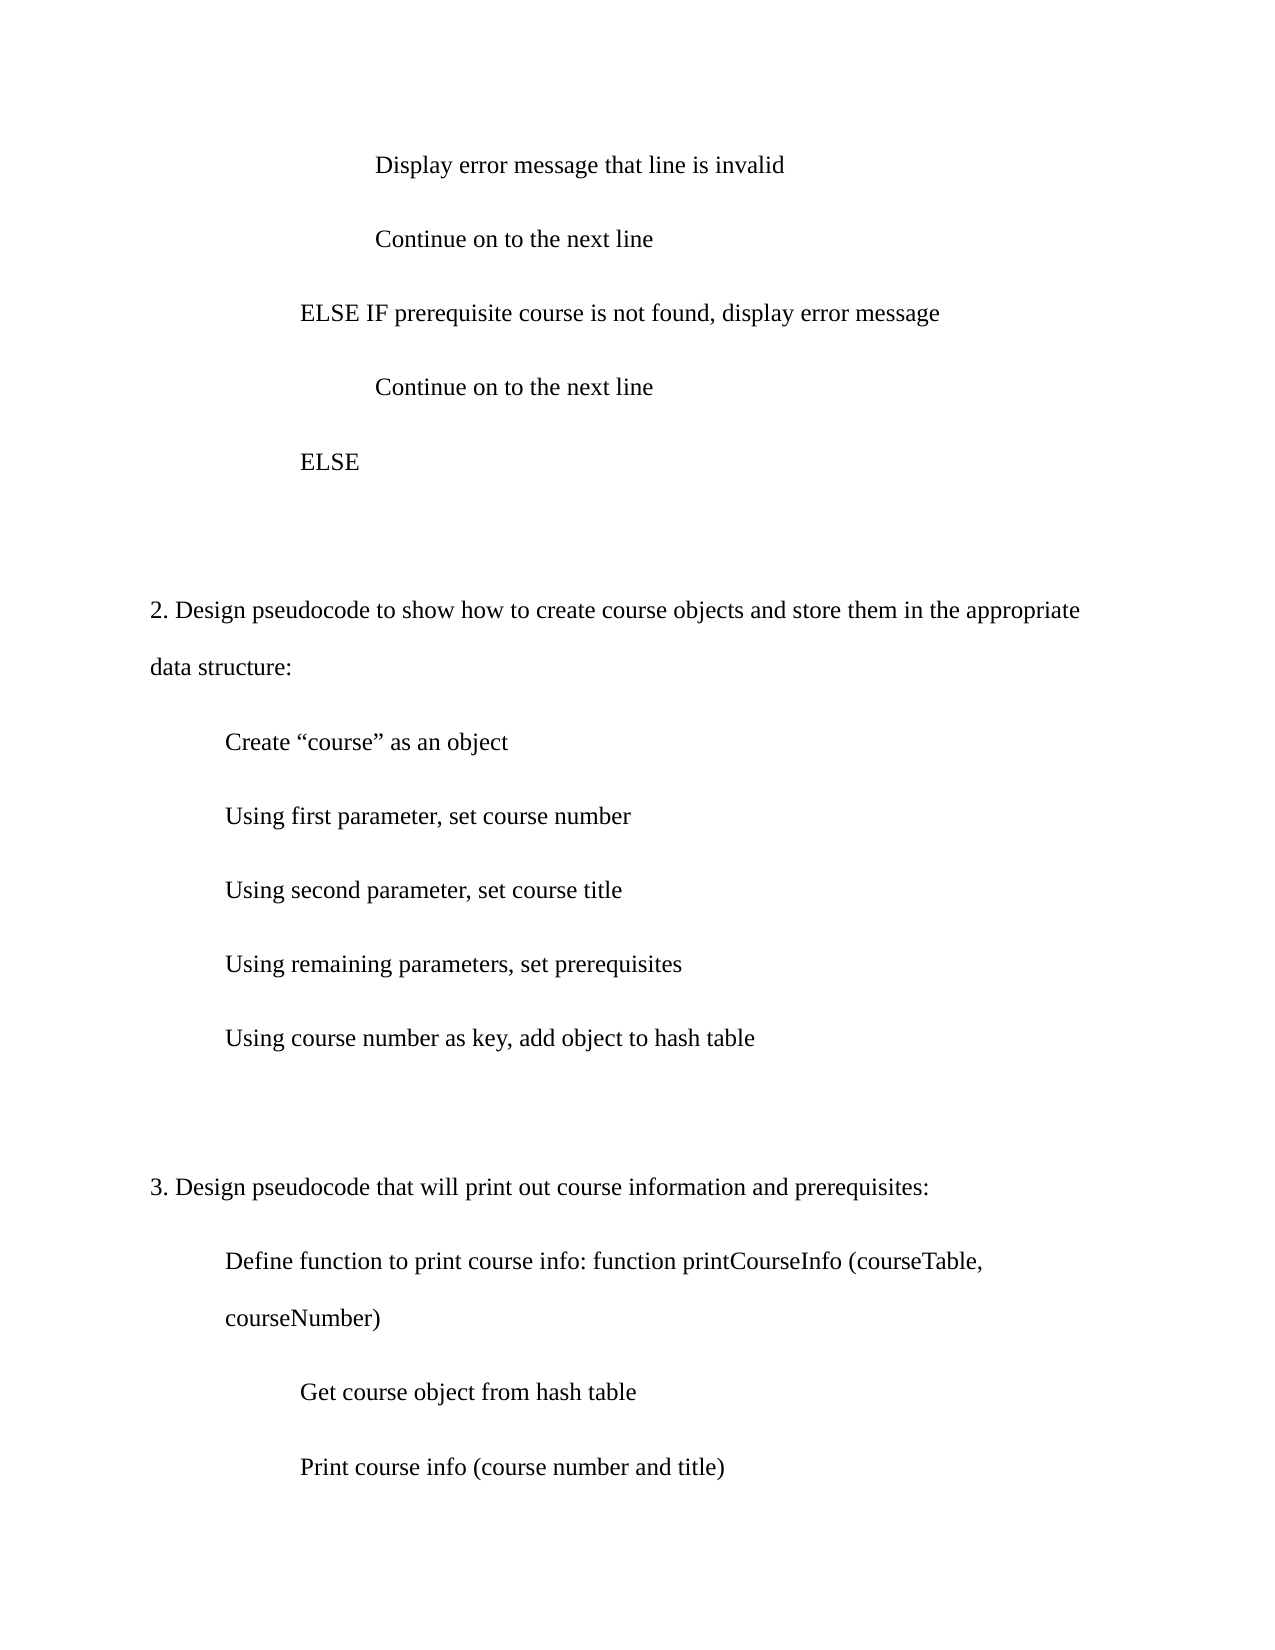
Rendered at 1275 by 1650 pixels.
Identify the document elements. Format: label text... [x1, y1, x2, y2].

text Continue on to the next line [150, 224, 1125, 253]
text 2. Design pseudocode to show how to create course objects and store them in the appropriate data structure: [150, 595, 1125, 681]
text Using course number as key, add object to hash table [150, 1023, 1125, 1052]
text Using remaining parameters, set prerequisites [150, 949, 1125, 978]
text 3. Design pseudocode that will print out course information and prerequisites: [150, 1172, 1125, 1200]
text Create “course” as an object [150, 727, 1125, 755]
text Get course object from hash table [150, 1377, 1125, 1406]
text Using first parameter, set course number [150, 801, 1125, 829]
text ELSE [150, 447, 1125, 475]
text Using second parameter, set course title [225, 875, 1125, 904]
text Define function to print course info: function printCourseInfo (courseTable, courseNumber) [225, 1246, 1125, 1332]
text Print course info (course number and title) [150, 1452, 1125, 1480]
text Display error message that line is invalid [150, 150, 1125, 179]
text ELSE IF prerequisite course is not found, display error message [150, 298, 1125, 327]
text Continue on to the next line [150, 372, 1125, 401]
